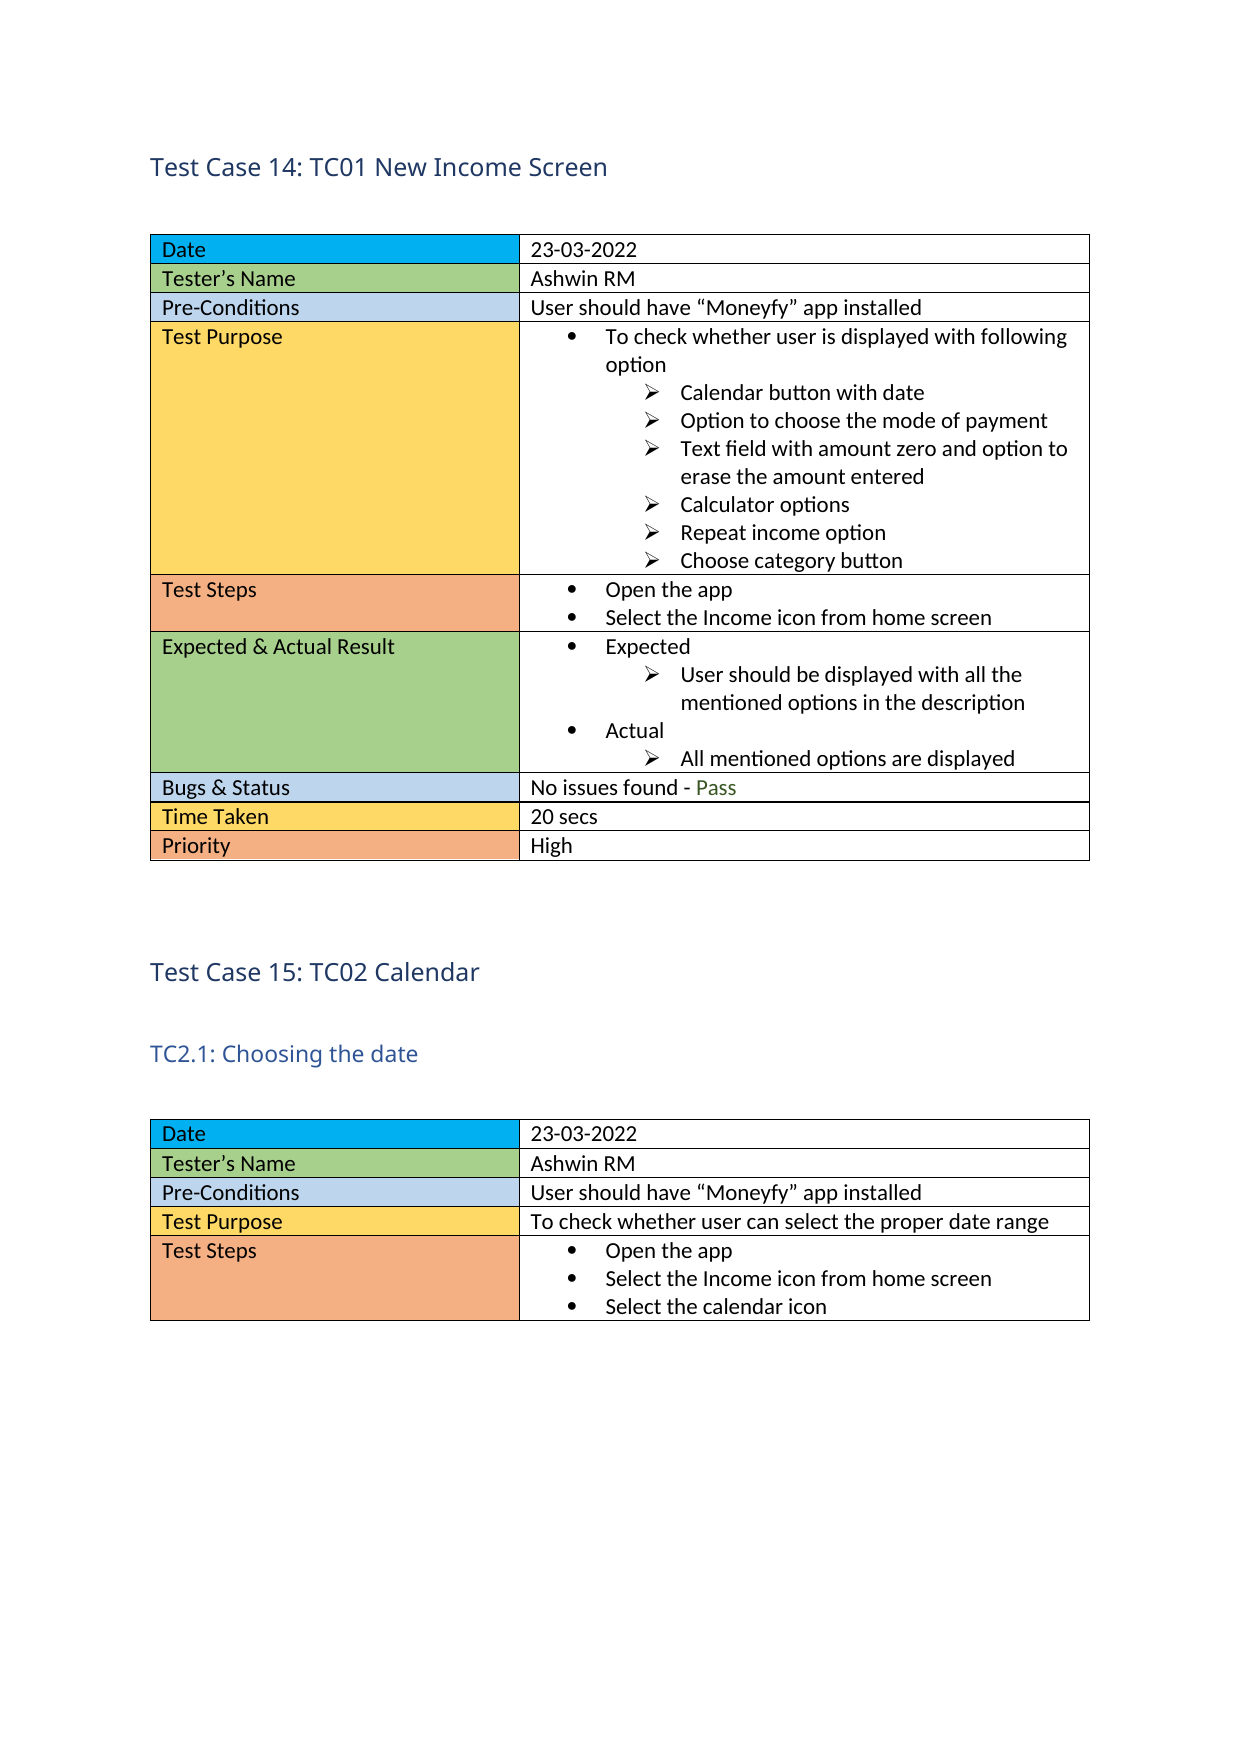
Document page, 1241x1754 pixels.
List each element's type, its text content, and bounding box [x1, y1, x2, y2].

table_cell Open the app Select the Income icon from home screen Select the calendar icon [520, 1236, 1089, 1320]
table_header Date [151, 1120, 519, 1148]
table_cell User should have “Moneyfy” app installed [520, 293, 1089, 321]
table_cell To check whether user is displayed with following option Calendar button with date Option to choose the mode of payment Text field with amount zero and option to erase the amount entered Calculator options Repeat income option Choose category button [520, 322, 1089, 574]
table_cell Time Taken [151, 803, 519, 830]
table_cell Bugs & Status [151, 773, 519, 801]
table_cell Expected & Actual Result [151, 632, 519, 772]
table_cell Test Steps [151, 575, 519, 631]
table_cell Tester’s Name [151, 1149, 519, 1177]
table_cell Expected User should be displayed with all the mentioned options in the description Actual All mentioned options are displayed [520, 632, 1089, 772]
table_cell 20 secs [520, 803, 1089, 830]
table_header 23-03-2022 [520, 1120, 1089, 1148]
table_cell Pre-Conditions [151, 293, 519, 321]
table_cell Pre-Conditions [151, 1178, 519, 1206]
table_cell Test Steps [151, 1236, 519, 1320]
subtitle Test Case 15: TC02 Calendar [150, 954, 1090, 988]
table_cell Open the app Select the Income icon from home screen [520, 575, 1089, 631]
table_cell Test Purpose [151, 322, 519, 574]
table_cell High [520, 831, 1089, 859]
table_cell Priority [151, 831, 519, 859]
table_cell Ashwin RM [520, 1149, 1089, 1177]
table_cell No issues found - Pass [520, 773, 1089, 801]
table_cell Test Purpose [151, 1207, 519, 1235]
subtitle TC2.1: Choosing the date [150, 1038, 1090, 1069]
table_header Date [151, 235, 519, 263]
table_cell Tester’s Name [151, 264, 519, 292]
table_cell Ashwin RM [520, 264, 1089, 292]
subtitle Test Case 14: TC01 New Income Screen [150, 150, 1090, 184]
table_cell To check whether user can select the proper date range [520, 1207, 1089, 1235]
table_header 23-03-2022 [520, 235, 1089, 263]
table_cell User should have “Moneyfy” app installed [520, 1178, 1089, 1206]
